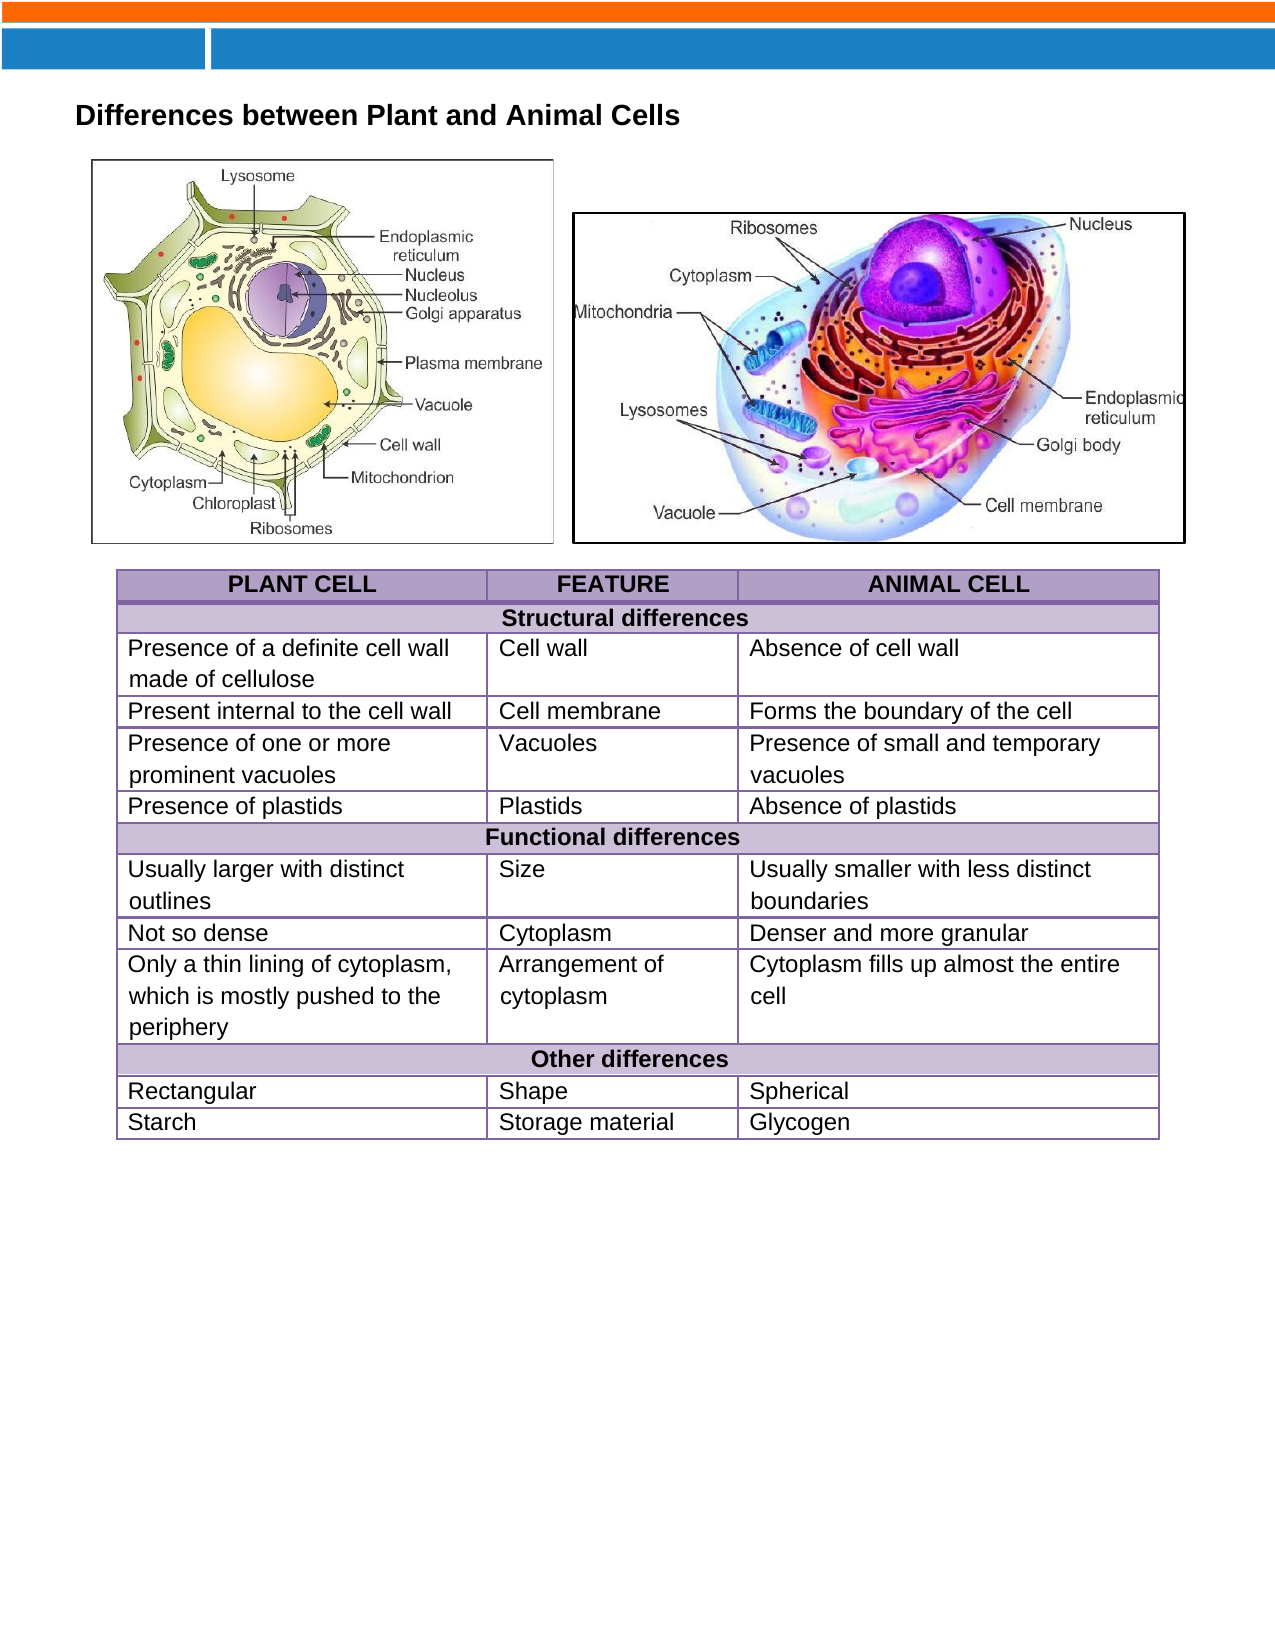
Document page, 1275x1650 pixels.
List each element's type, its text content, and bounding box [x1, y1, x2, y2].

table_cell Starch [118, 1109, 486, 1138]
table_cell Usually larger with distinct outlines [118, 855, 486, 916]
table_cell Size [488, 855, 737, 916]
table_cell Vacuoles [488, 729, 737, 790]
table_cell Rectangular [118, 1077, 486, 1106]
table_cell Storage material [488, 1109, 737, 1138]
text Differences between Plant and Animal Cells [75, 98, 1275, 132]
table_header PLANT CELL [118, 571, 486, 600]
table_cell Cytoplasm fills up almost the entire cell [739, 950, 1158, 1043]
table_cell Structural differences [118, 605, 1158, 632]
table_cell Arrangement of cytoplasm [488, 950, 737, 1043]
picture [91, 159, 554, 544]
table_cell Spherical [739, 1077, 1158, 1106]
table_cell Presence of small and temporary vacuoles [739, 729, 1158, 790]
table_cell Present internal to the cell wall [118, 697, 486, 726]
table_cell Cell membrane [488, 697, 737, 726]
table_cell Denser and more granular [739, 919, 1158, 948]
table_cell Shape [488, 1077, 737, 1106]
table_cell Cell wall [488, 634, 737, 695]
table_cell Glycogen [739, 1109, 1158, 1138]
table_header FEATURE [488, 571, 737, 600]
table_cell Usually smaller with less distinct boundaries [739, 855, 1158, 916]
table_cell Other differences [118, 1045, 1158, 1074]
table_cell Forms the boundary of the cell [739, 697, 1158, 726]
table_cell Presence of plastids [118, 792, 486, 822]
table_cell Not so dense [118, 919, 486, 948]
table_cell Presence of one or more prominent vacuoles [118, 729, 486, 790]
table_header ANIMAL CELL [739, 571, 1158, 600]
table_cell Absence of plastids [739, 792, 1158, 822]
table_cell Functional differences [118, 824, 1158, 853]
table_cell Absence of cell wall [739, 634, 1158, 695]
table_cell Only a thin lining of cytoplasm, which is mostly pushed to the periphery [118, 950, 486, 1043]
picture [575, 214, 1183, 542]
table_cell Plastids [488, 792, 737, 822]
table_cell Presence of a definite cell wall made of cellulose [118, 634, 486, 695]
table_cell Cytoplasm [488, 919, 737, 948]
